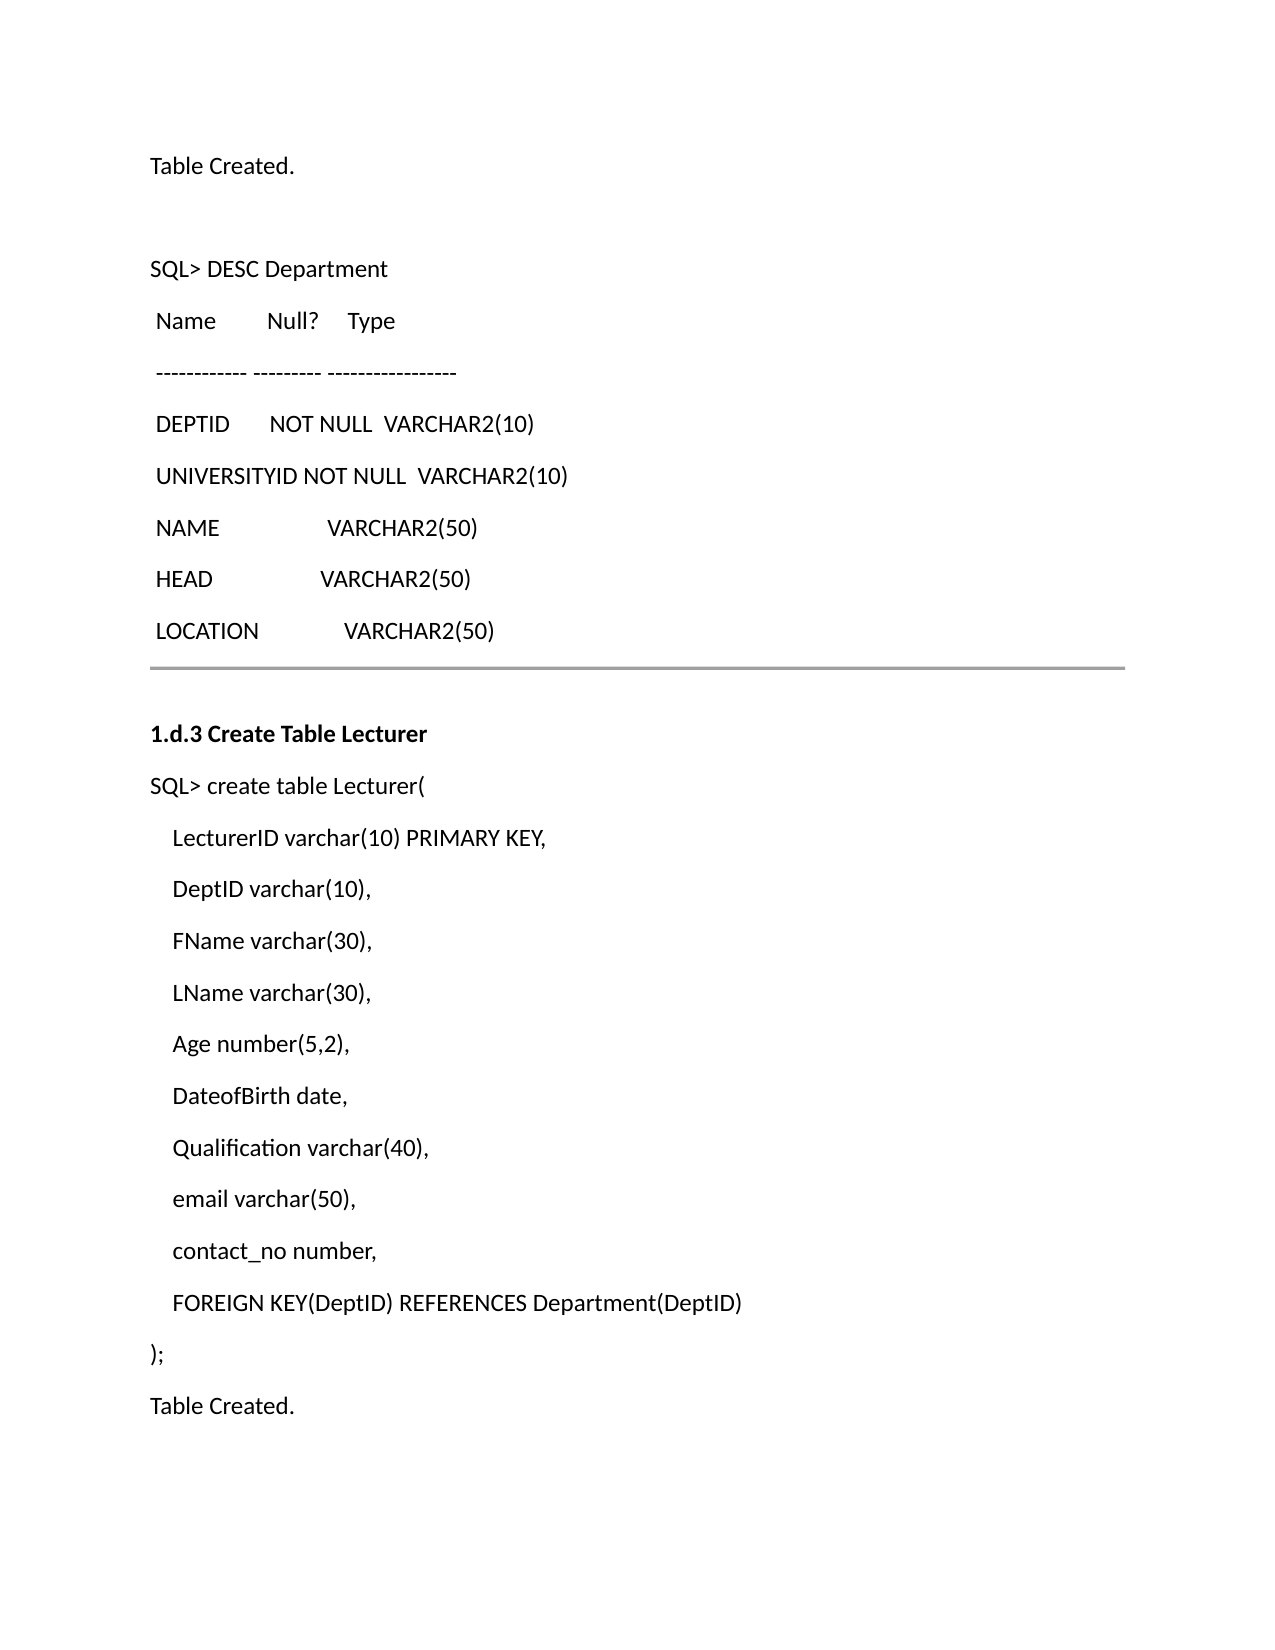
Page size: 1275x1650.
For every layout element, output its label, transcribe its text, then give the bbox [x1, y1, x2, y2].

text email varchar(50), [150, 1183, 1125, 1214]
text Name Null? Type [150, 305, 1125, 336]
text LName varchar(30), [150, 977, 1125, 1007]
text LOCATION VARCHAR2(50) [150, 615, 1125, 646]
text FOREIGN KEY(DeptID) REFERENCES Department(DeptID) [150, 1287, 1125, 1317]
text ); [150, 1338, 1125, 1369]
text SQL> DESC Department [150, 253, 1125, 284]
text 1.d.3 Create Table Lecturer [150, 718, 1125, 749]
text UNIVERSITYID NOT NULL VARCHAR2(10) [150, 460, 1125, 491]
text DeptID varchar(10), [150, 873, 1125, 904]
text Table Created. [150, 1390, 1125, 1421]
text contact_no number, [150, 1235, 1125, 1266]
text HEAD VARCHAR2(50) [150, 563, 1125, 594]
text ------------ --------- ----------------- [150, 357, 1125, 387]
text SQL> create table Lecturer( [150, 770, 1125, 801]
text NAME VARCHAR2(50) [150, 512, 1125, 542]
text FName varchar(30), [150, 925, 1125, 956]
text DEPTID NOT NULL VARCHAR2(10) [150, 408, 1125, 439]
text LecturerID varchar(10) PRIMARY KEY, [150, 822, 1125, 852]
text Table Created. [150, 150, 1125, 181]
text Qualification varchar(40), [150, 1132, 1125, 1162]
text DateofBirth date, [150, 1080, 1125, 1111]
text Age number(5,2), [150, 1028, 1125, 1059]
